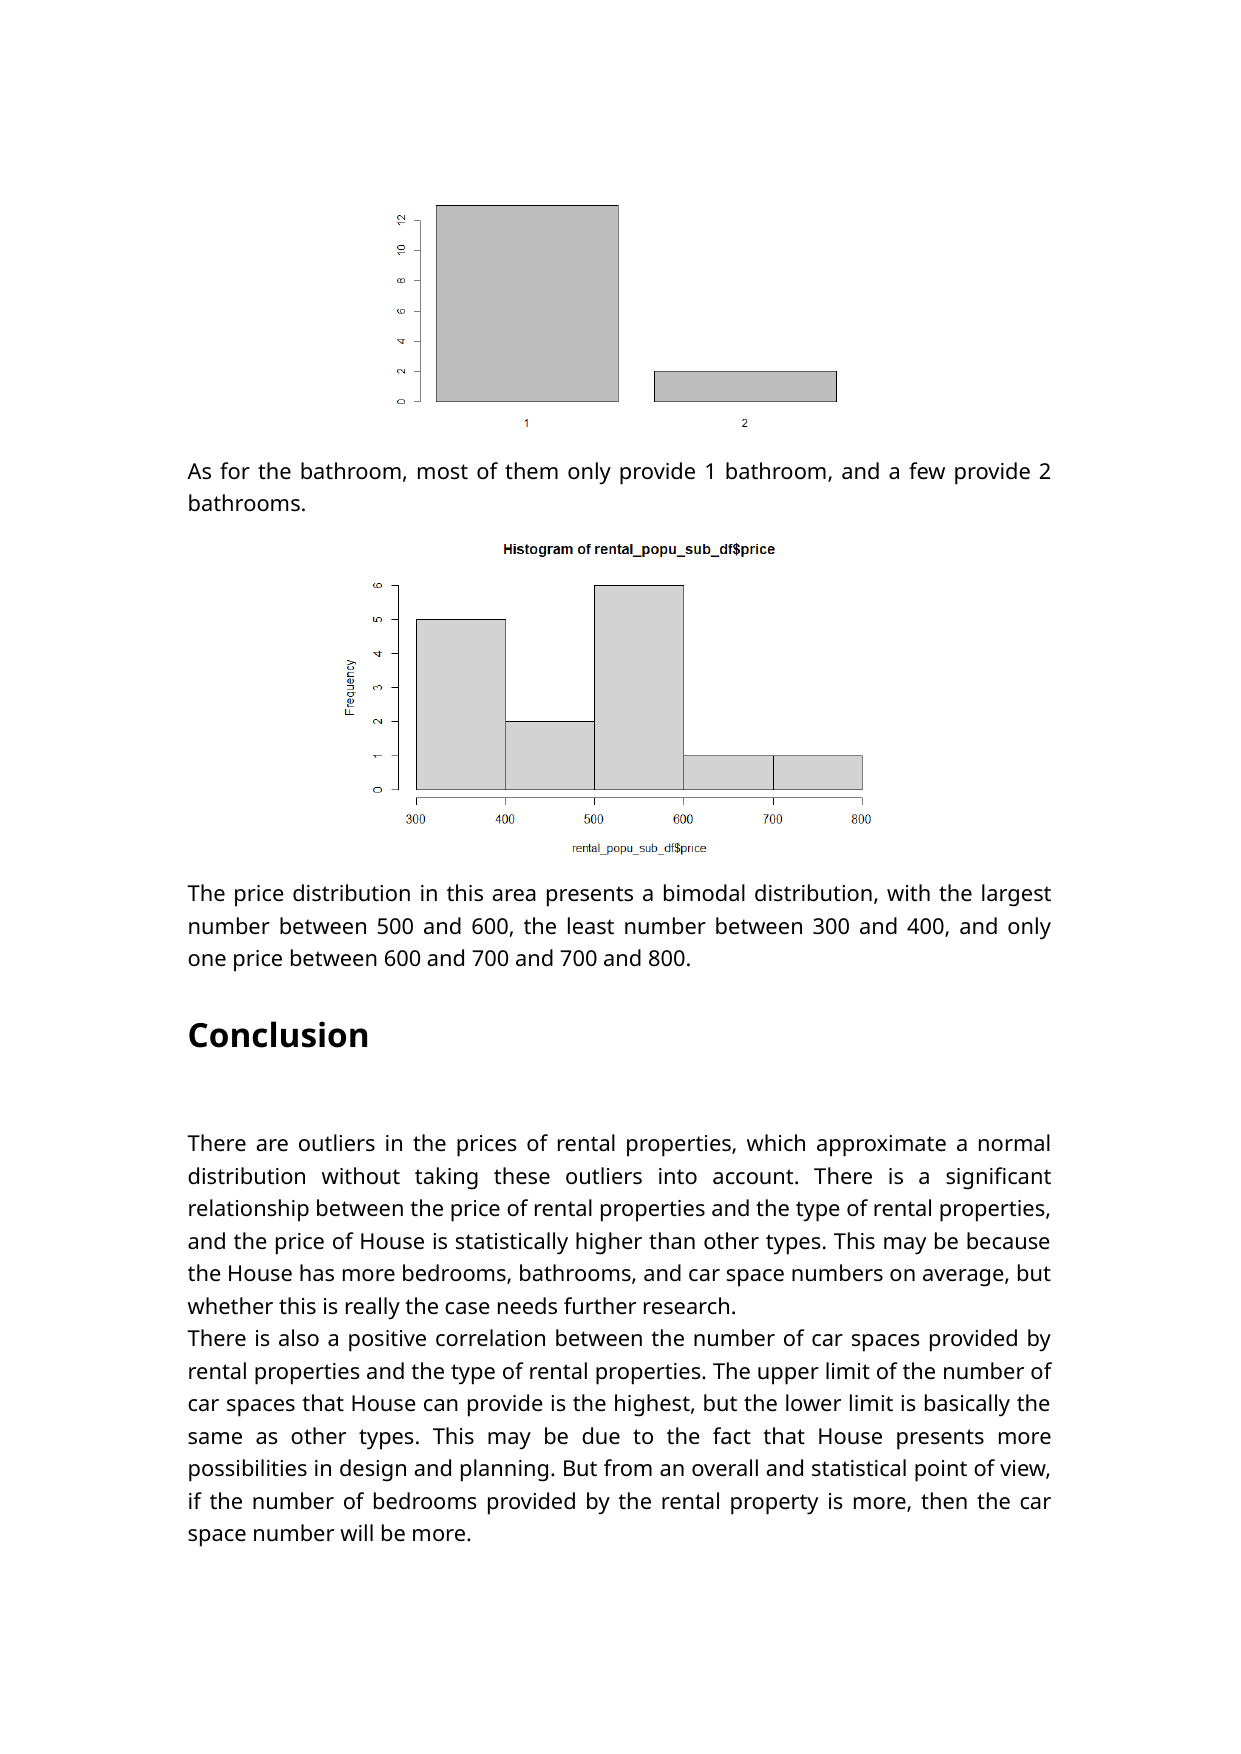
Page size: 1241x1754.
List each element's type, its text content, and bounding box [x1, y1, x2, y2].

picture [373, 162, 867, 451]
text As for the bathroom, most of them only provide 1 bathroom, and a few provide 2 bathrooms. [187, 454, 1053, 519]
picture [341, 519, 899, 866]
text The price distribution in this area presents a bimodal distribution, with the largest number between 500 and 600, the least number between 300 and 400, and only one price between 600 and 700 and 700 and 800. [187, 877, 1053, 974]
subtitle Conclusion [187, 1002, 1053, 1067]
text There are outliers in the prices of rental properties, which approximate a normal distribution without taking these outliers into account. There is a significant relationship between the price of rental properties and the type of rental properties, and the price of House is statistically higher than other types. This may be because the House has more bedrooms, bathrooms, and car space numbers on average, but whether this is really the case needs further research. [187, 1127, 1053, 1322]
text There is also a positive correlation between the number of car spaces provided by rental properties and the type of rental properties. The upper limit of the number of car spaces that House can provide is the highest, but the lower limit is basically the same as other types. This may be due to the fact that House presents more possibilities in design and planning. But from an overall and statistical point of view, if the number of bedrooms provided by the rental property is more, then the car space number will be more. [187, 1322, 1053, 1549]
